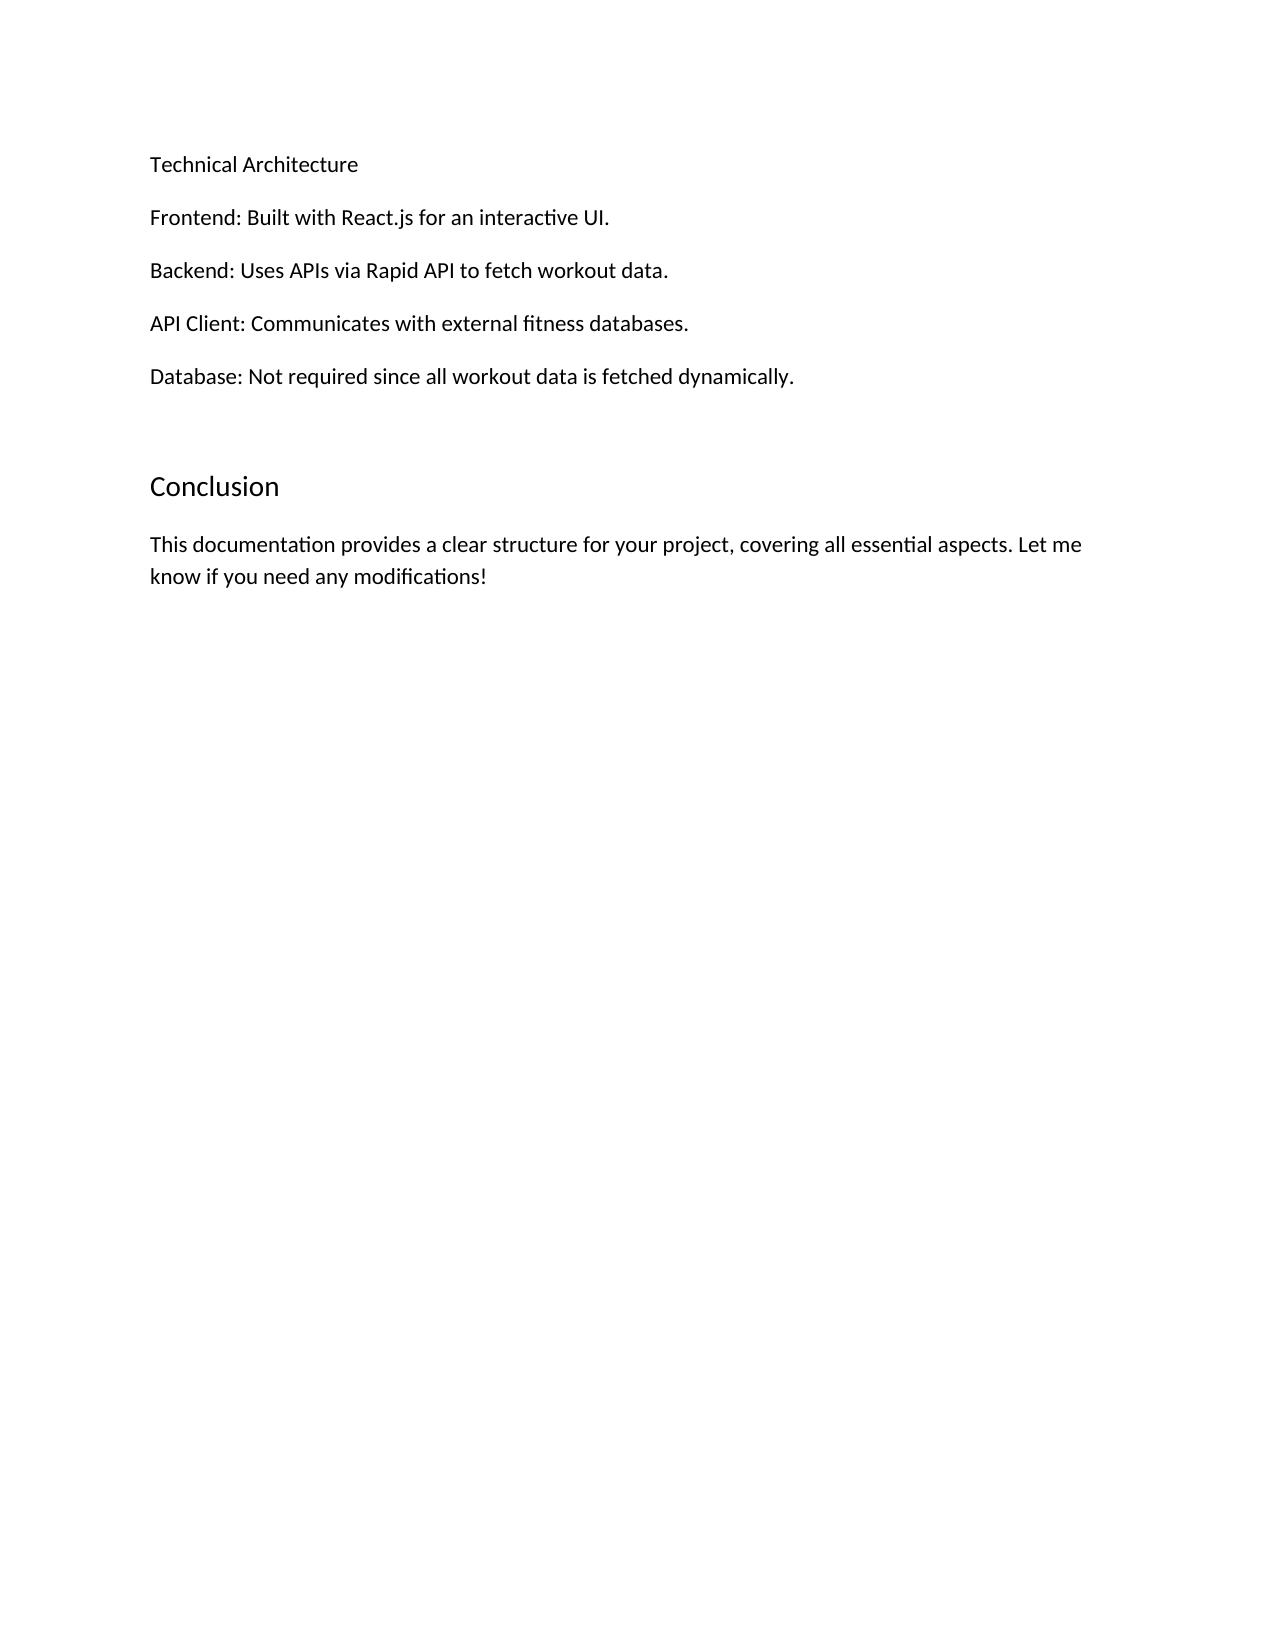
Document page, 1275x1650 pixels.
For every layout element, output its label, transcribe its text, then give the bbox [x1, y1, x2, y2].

text Frontend: Built with React.js for an interactive UI. [150, 203, 1125, 231]
text Conclusion [150, 468, 1125, 504]
text Technical Architecture [150, 150, 1125, 178]
text Backend: Uses APIs via Rapid API to fetch workout data. [150, 256, 1125, 284]
text API Client: Communicates with external fitness databases. [150, 309, 1125, 337]
text Database: Not required since all workout data is fetched dynamically. [150, 362, 1125, 390]
text This documentation provides a clear structure for your project, covering all essential aspects. Let me know if you need any modifications! [150, 530, 1125, 590]
